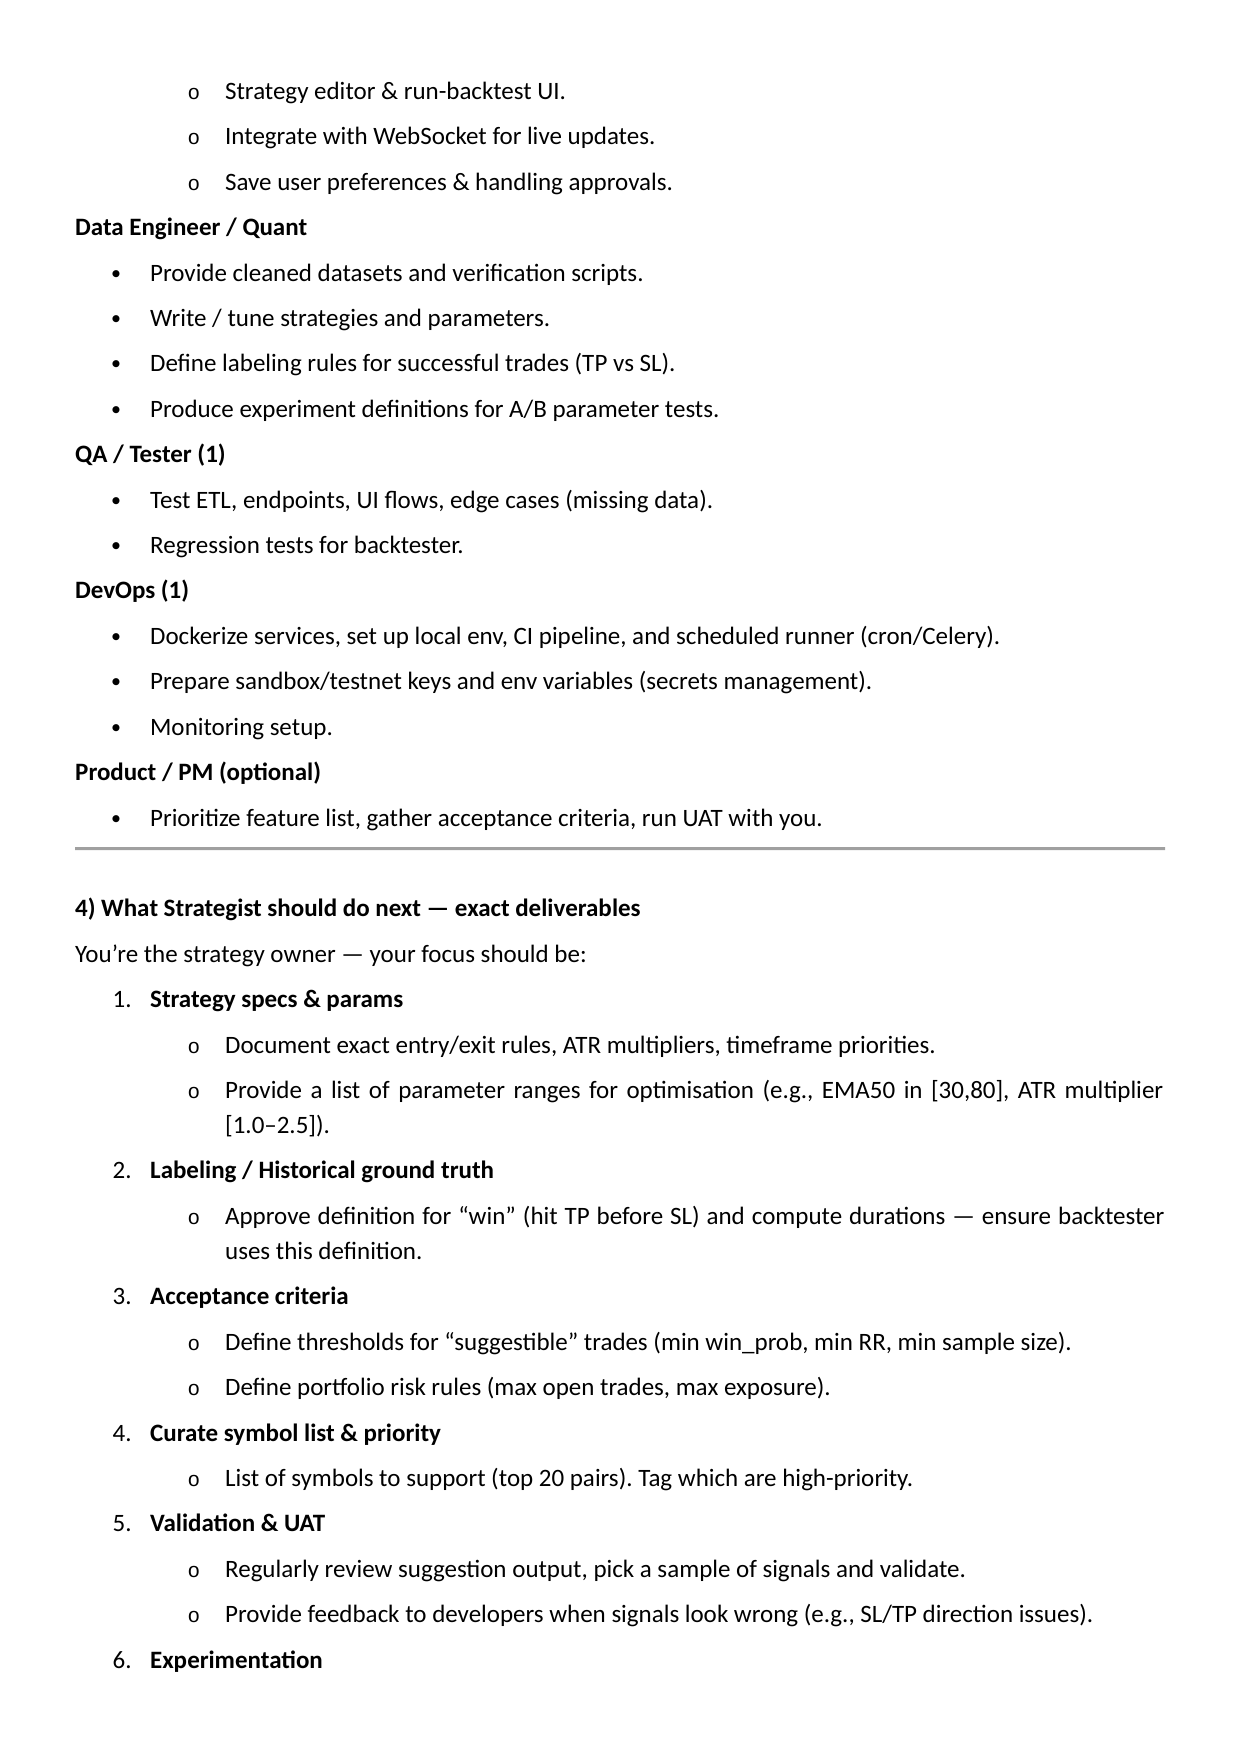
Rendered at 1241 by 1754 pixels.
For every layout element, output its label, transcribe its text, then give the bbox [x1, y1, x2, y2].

list Labeling / Historical ground truth [112, 1154, 1165, 1185]
list Define labeling rules for successful trades (TP vs SL). [112, 347, 1165, 378]
list Test ETL, endpoints, UI flows, edge cases (missing data). [112, 484, 1165, 514]
list Regularly review suggestion output, pick a sample of signals and validate. [187, 1553, 1165, 1583]
list Write / tune strategies and parameters. [112, 302, 1165, 333]
list Provide a list of parameter ranges for optimisation (e.g., EMA50 in [30,80], ATR multiplier [1.0–2.5]). [187, 1074, 1165, 1140]
list Experimentation [112, 1644, 1165, 1674]
list Strategy editor & run-backtest UI. [187, 75, 1165, 106]
text Data Engineer / Quant [75, 211, 1165, 242]
list Monitoring setup. [112, 711, 1165, 741]
list Save user preferences & handling approvals. [187, 166, 1165, 196]
list Curate symbol list & priority [112, 1417, 1165, 1447]
list Provide cleaned datasets and verification scripts. [112, 257, 1165, 287]
list Acceptance criteria [112, 1280, 1165, 1311]
list Prepare sandbox/testnet keys and env variables (secrets management). [112, 665, 1165, 696]
list Strategy specs & params [112, 983, 1165, 1014]
list Provide feedback to developers when signals look wrong (e.g., SL/TP direction issues). [187, 1598, 1165, 1629]
text You’re the strategy owner — your focus should be: [75, 938, 1165, 968]
list Produce experiment definitions for A/B parameter tests. [112, 393, 1165, 423]
text Product / PM (optional) [75, 756, 1165, 787]
list List of symbols to support (top 20 pairs). Tag which are high-priority. [187, 1462, 1165, 1493]
list Validation & UAT [112, 1507, 1165, 1538]
list Dockerize services, set up local env, CI pipeline, and scheduled runner (cron/Celery). [112, 620, 1165, 651]
list Document exact entry/exit rules, ATR multipliers, timeframe priorities. [187, 1029, 1165, 1059]
text QA / Tester (1) [75, 438, 1165, 469]
list Define portfolio risk rules (max open trades, max exposure). [187, 1371, 1165, 1402]
list Approve definition for “win” (hit TP before SL) and compute durations — ensure backtester uses this definition. [187, 1200, 1165, 1266]
list Integrate with WebSocket for live updates. [187, 120, 1165, 151]
text DevOps (1) [75, 574, 1165, 605]
text 4) What Strategist should do next — exact deliverables [75, 892, 1165, 923]
list Regression tests for backtester. [112, 529, 1165, 560]
list Prioritize feature list, gather acceptance criteria, run UAT with you. [112, 802, 1165, 832]
list Define thresholds for “suggestible” trades (min win_prob, min RR, min sample size). [187, 1326, 1165, 1356]
